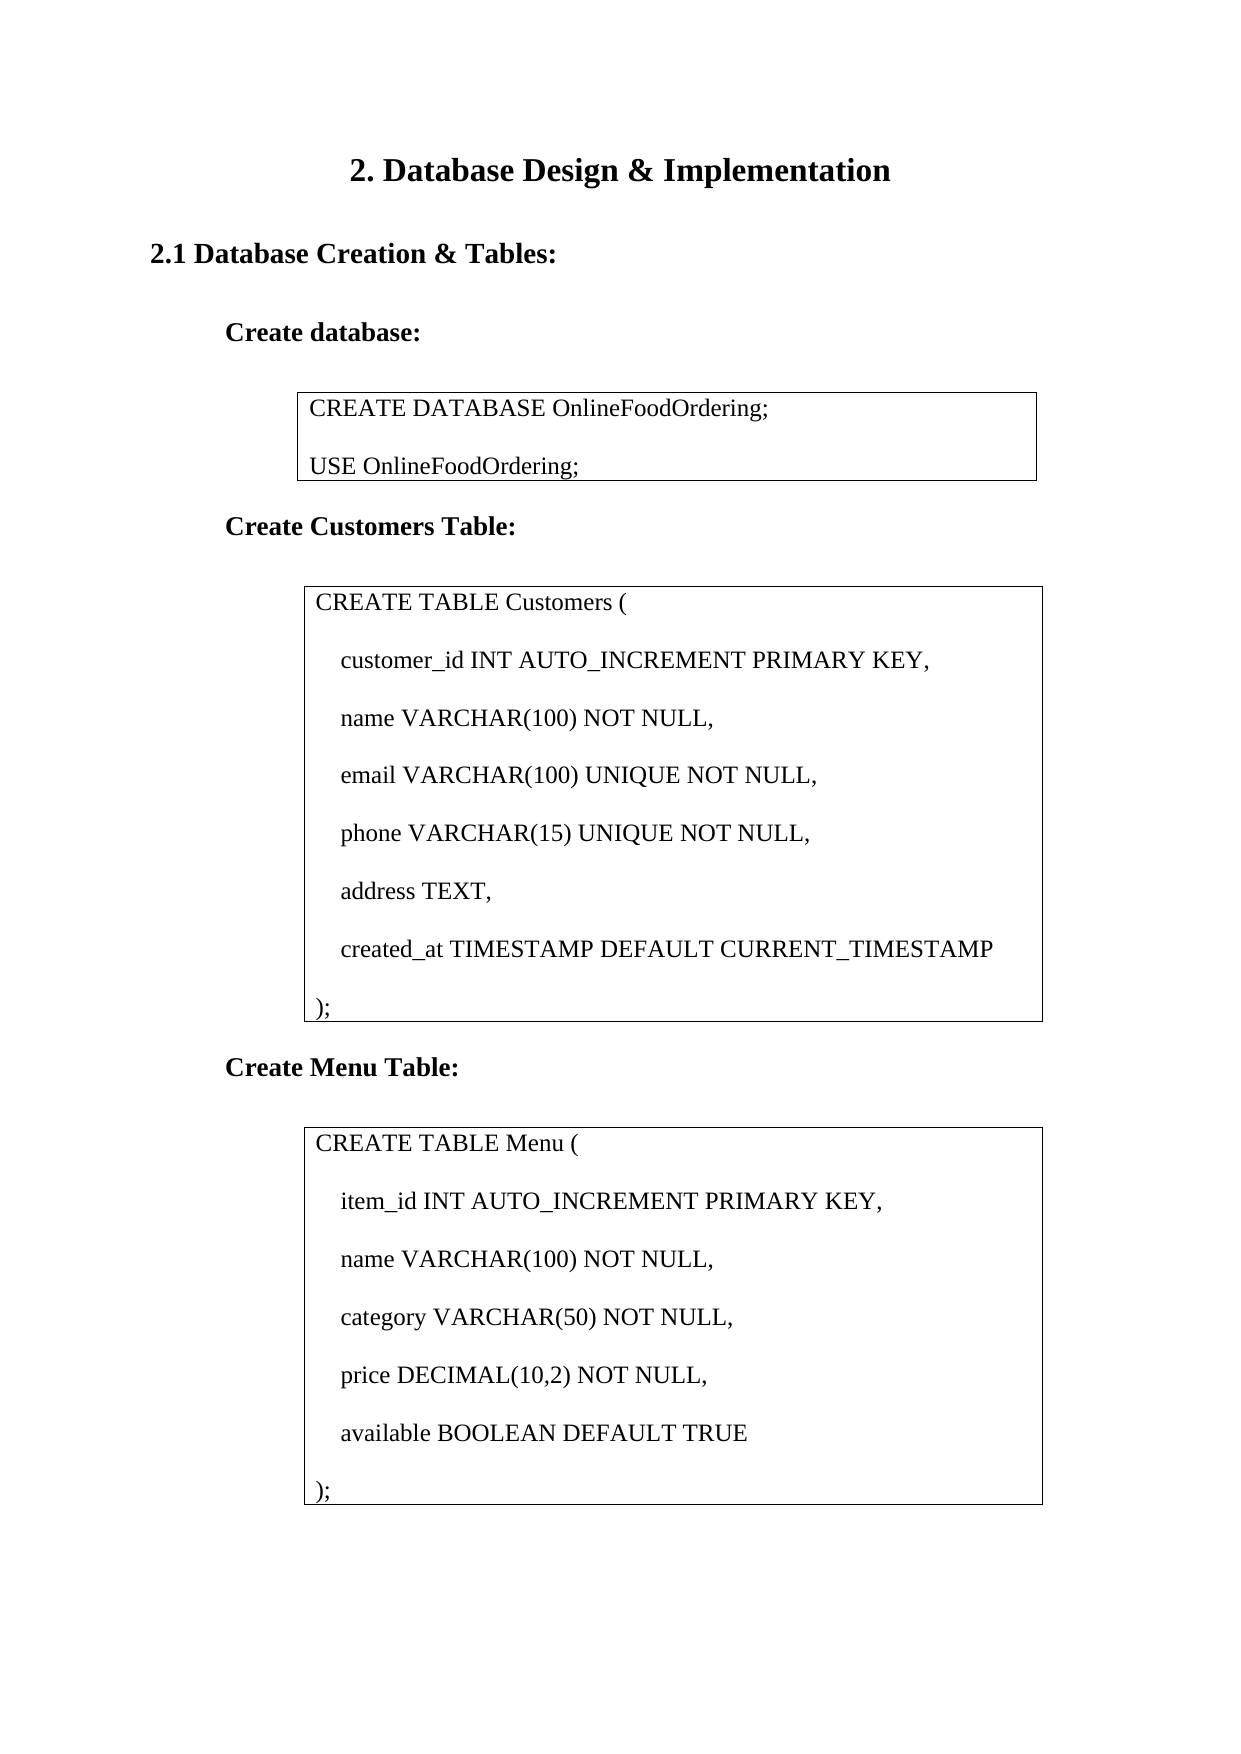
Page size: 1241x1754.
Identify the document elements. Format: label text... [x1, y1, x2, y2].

text 2. Database Design & Implementation [150, 150, 1090, 188]
text Create Menu Table: [150, 1051, 1090, 1082]
text Create Customers Table: [150, 510, 1090, 541]
table_header CREATE DATABASE OnlineFoodOrdering; USE OnlineFoodOrdering; [298, 393, 1036, 480]
text Create database: [150, 316, 1090, 347]
text 2.1 Database Creation & Tables: [150, 237, 1090, 270]
table_header CREATE TABLE Menu ( item_id INT AUTO_INCREMENT PRIMARY KEY, name VARCHAR(100) NOT NULL, category VARCHAR(50) NOT NULL, price DECIMAL(10,2) NOT NULL, available BOOLEAN DEFAULT TRUE ); [305, 1128, 1042, 1504]
table_header CREATE TABLE Customers ( customer_id INT AUTO_INCREMENT PRIMARY KEY, name VARCHAR(100) NOT NULL, email VARCHAR(100) UNIQUE NOT NULL, phone VARCHAR(15) UNIQUE NOT NULL, address TEXT, created_at TIMESTAMP DEFAULT CURRENT_TIMESTAMP ); [305, 587, 1042, 1021]
